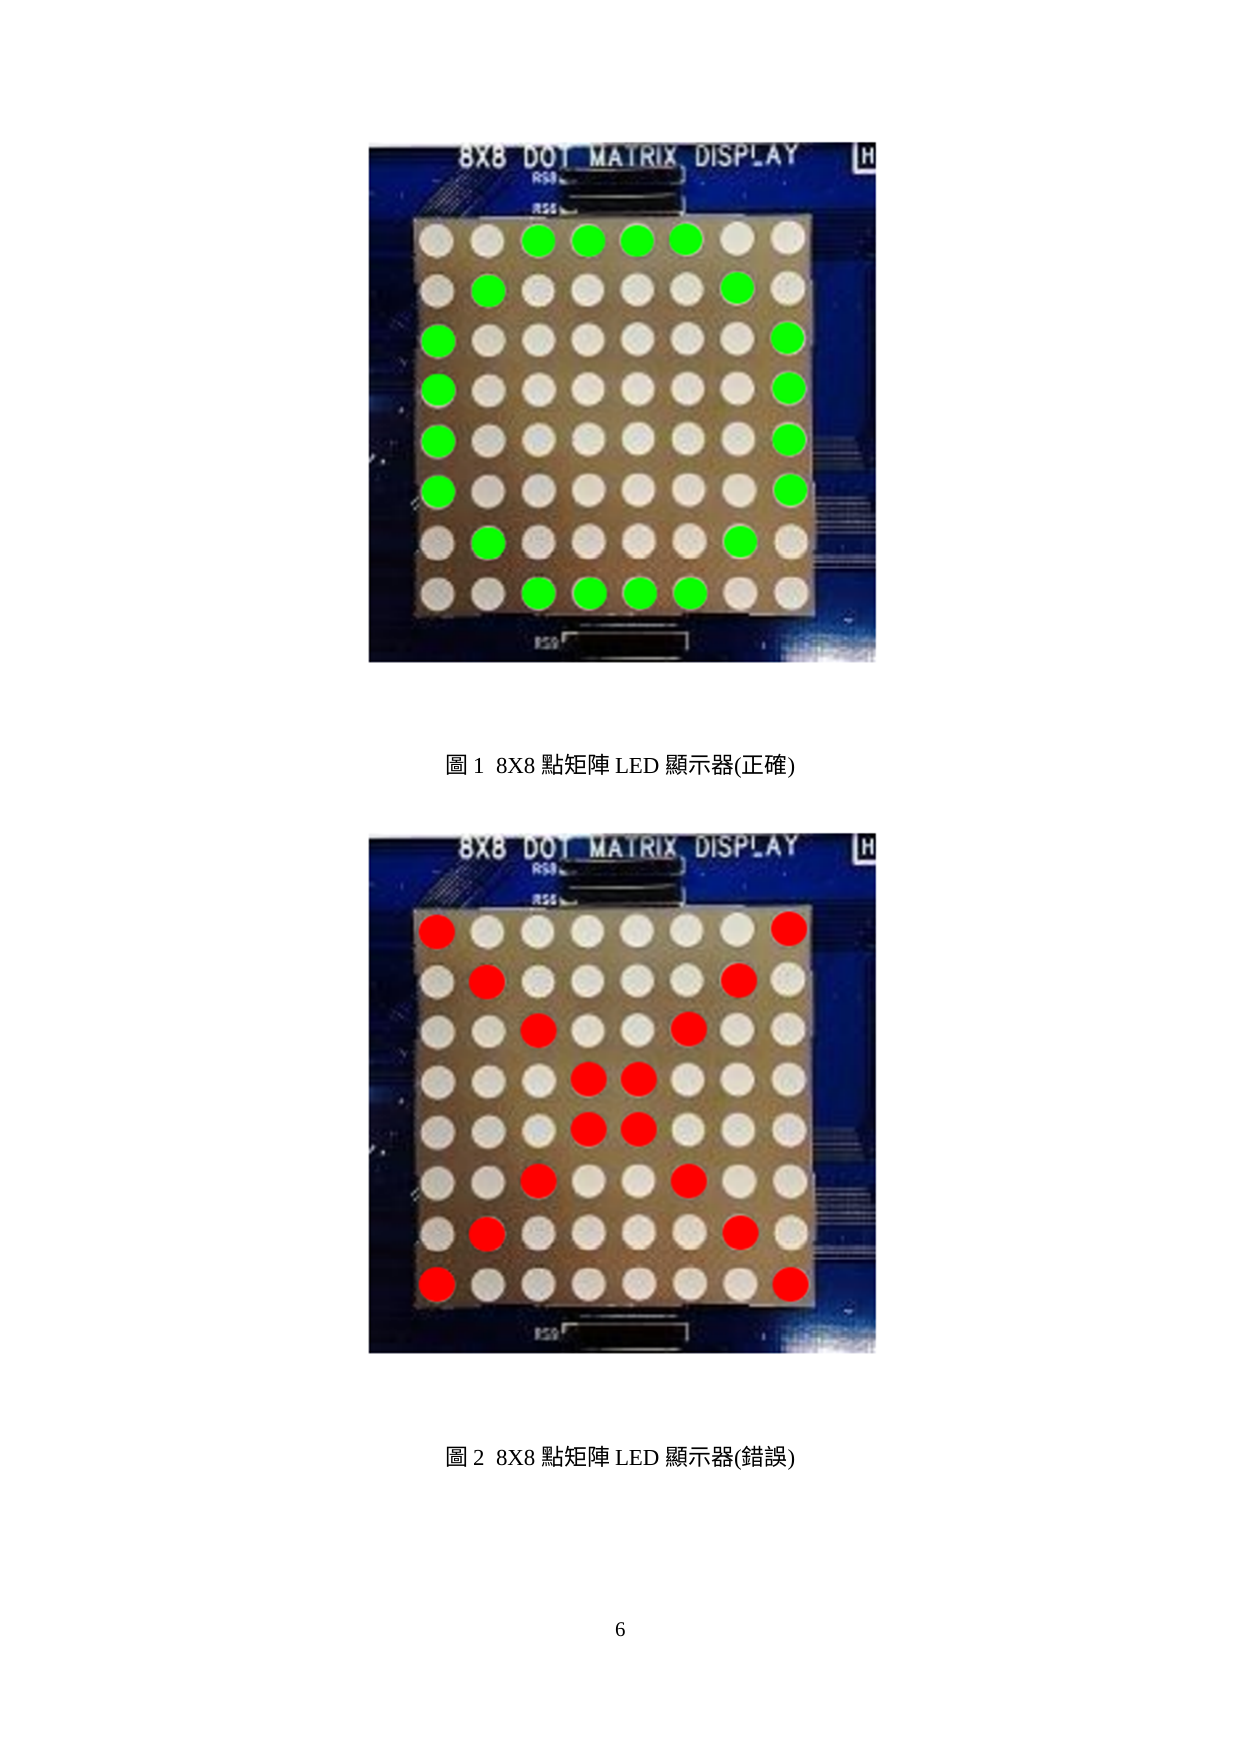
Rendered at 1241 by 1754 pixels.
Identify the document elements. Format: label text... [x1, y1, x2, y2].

picture [361, 828, 879, 1358]
picture [361, 136, 879, 667]
text 圖2 8X8 點矩陣 LED 顯示器(錯誤) [118, 1436, 1122, 1474]
text 圖1 8X8 點矩陣 LED 顯示器(正確) [118, 745, 1122, 782]
